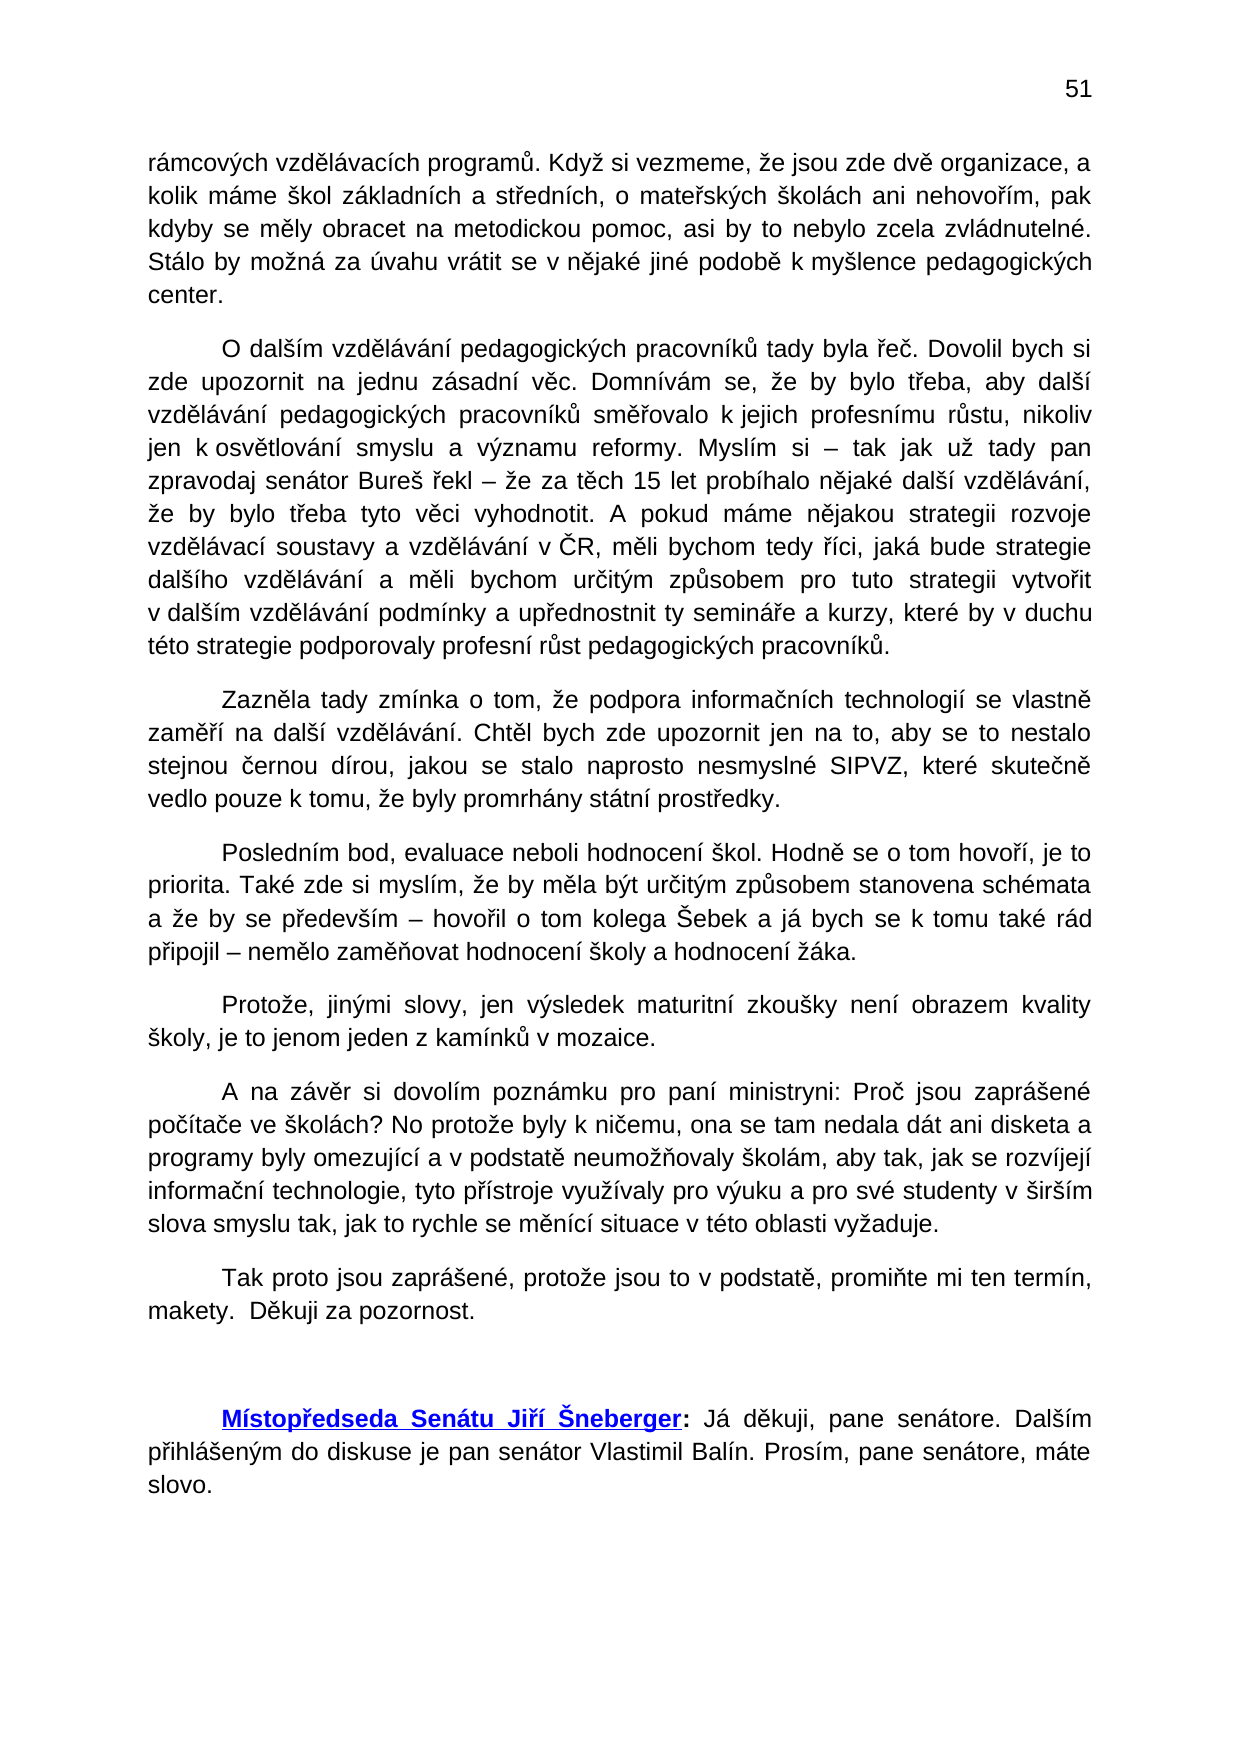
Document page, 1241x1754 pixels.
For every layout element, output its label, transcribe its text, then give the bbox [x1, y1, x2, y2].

text A na závěr si dovolím poznámku pro paní ministryni: Proč jsou zaprášené počítače ve školách? No protože byly k ničemu, ona se tam nedala dát ani disketa a programy byly omezující a v podstatě neumožňovaly školám, aby tak, jak se rozvíjejí informační technologie, tyto přístroje využívaly pro výuku a pro své studenty v širším slova smyslu tak, jak to rychle se měnící situace v této oblasti vyžaduje. [148, 1077, 1093, 1238]
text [148, 148, 1093, 308]
text Místopředseda Senátu Jiří Šneberger: Já děkuji, pane senátore. Dalším přihlášeným do diskuse je pan senátor Vlastimil Balín. Prosím, pane senátore, máte slovo. [148, 1404, 1093, 1499]
text Zazněla tady zmínka o tom, že podpora informačních technologií se vlastně zaměří na další vzdělávání. Chtěl bych zde upozornit jen na to, aby se to nestalo stejnou černou dírou, jakou se stalo naprosto nesmyslné SIPVZ, které skutečně vedlo pouze k tomu, že byly promrhány státní prostředky. [148, 684, 1093, 812]
text Protože, jinými slovy, jen výsledek maturitní zkoušky není obrazem kvality školy, je to jenom jeden z kamínků v mozaice. [148, 990, 1093, 1052]
text Tak proto jsou zaprášené, protože jsou to v podstatě, promiňte mi ten termín, makety. Děkuji za pozornost. [148, 1263, 1093, 1325]
text O dalším vzdělávání pedagogických pracovníků tady byla řeč. Dovolil bych si zde upozornit na jednu zásadní věc. Domnívám se, že by bylo třeba, aby další vzdělávání pedagogických pracovníků směřovalo k jejich profesnímu růstu, nikoliv jen k osvětlování smyslu a významu reformy. Myslím si – tak jak už tady pan zpravodaj senátor Bureš řekl – že za těch 15 let probíhalo nějaké další vzdělávání, že by bylo třeba tyto věci vyhodnotit. A pokud máme nějakou strategii rozvoje vzdělávací soustavy a vzdělávání v ČR, měli bychom tedy říci, jaká bude strategie dalšího vzdělávání a měli bychom určitým způsobem pro tuto strategii vytvořit v dalším vzdělávání podmínky a upřednostnit ty semináře a kurzy, které by v duchu této strategie podporovaly profesní růst pedagogických pracovníků. [148, 333, 1093, 659]
text Posledním bod, evaluace neboli hodnocení škol. Hodně se o tom hovoří, je to priorita. Také zde si myslím, že by měla být určitým způsobem stanovena schémata a že by se především – hovořil o tom kolega Šebek a já bych se k tomu také rád připojil – nemělo zaměňovat hodnocení školy a hodnocení žáka. [148, 837, 1093, 965]
